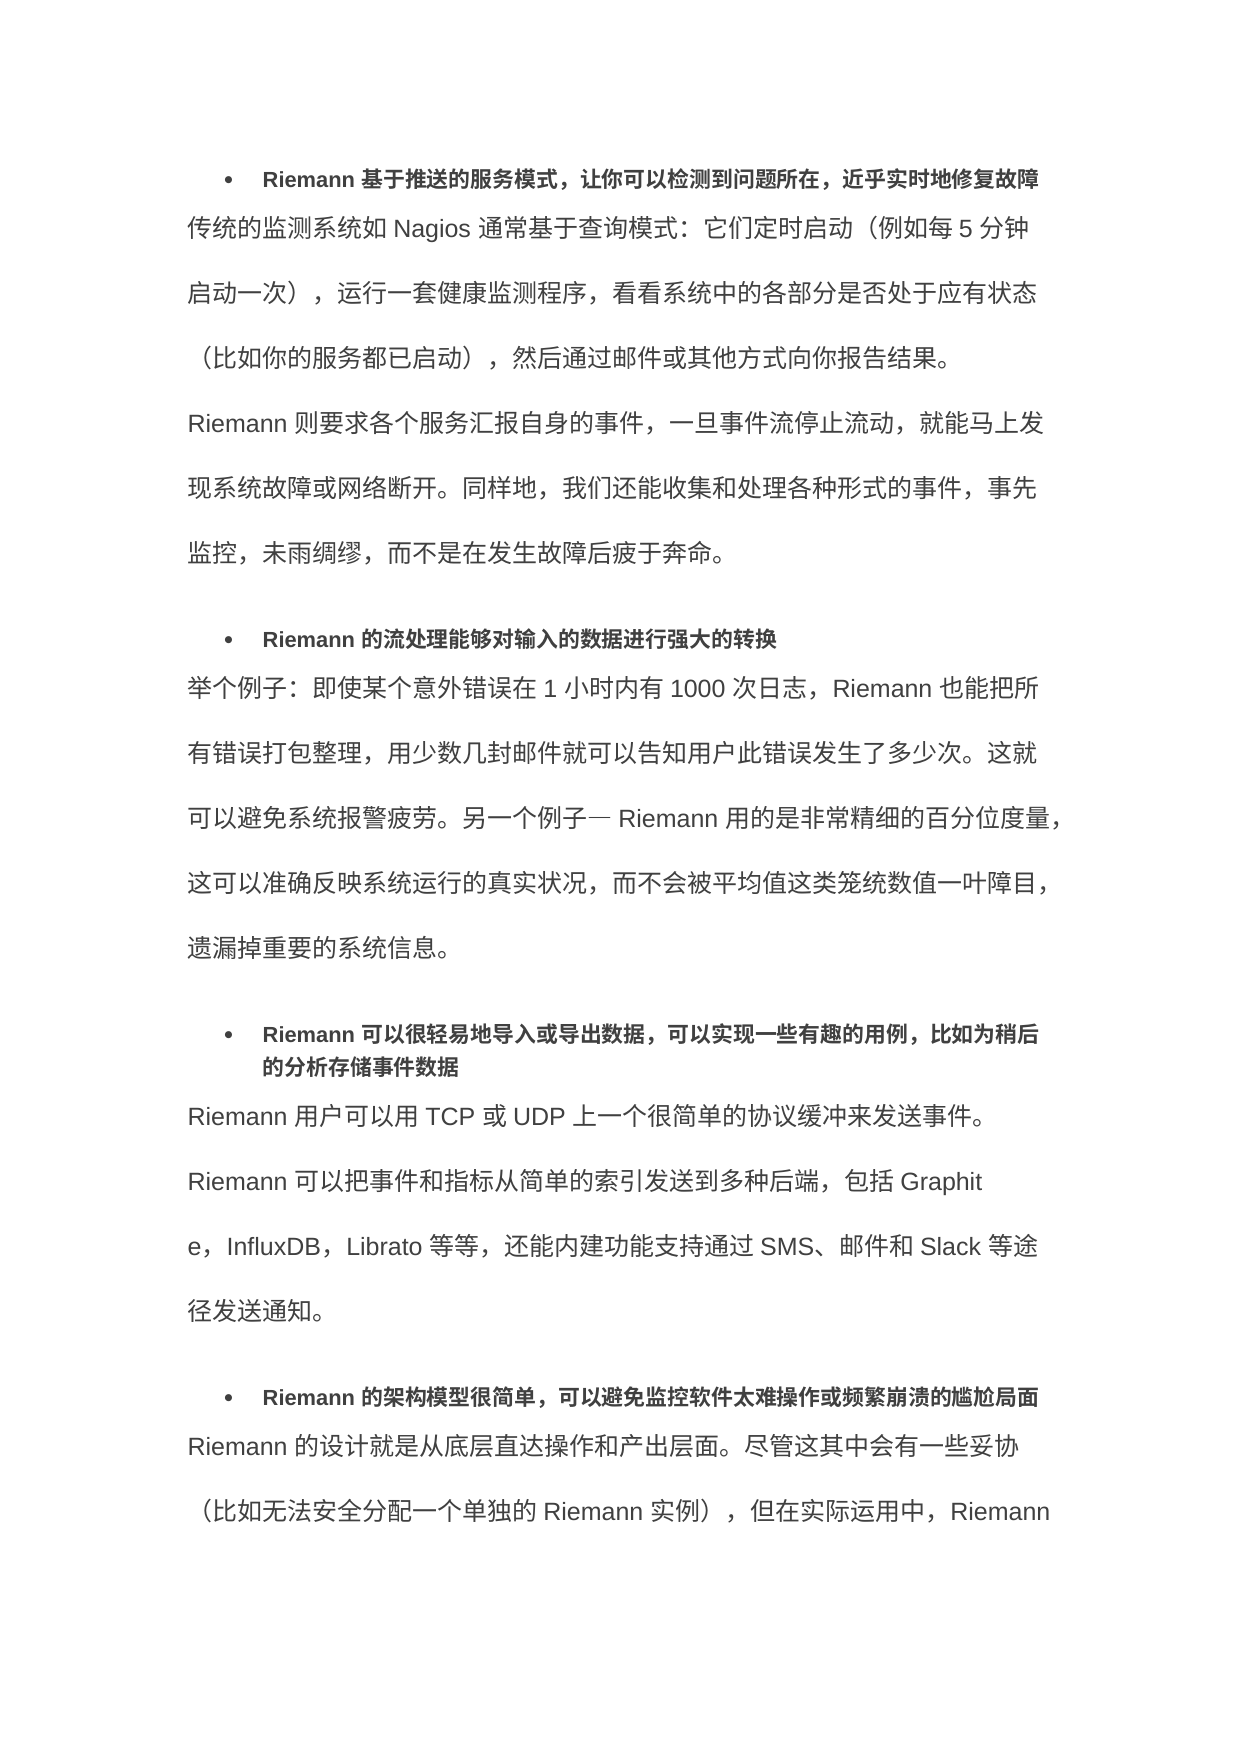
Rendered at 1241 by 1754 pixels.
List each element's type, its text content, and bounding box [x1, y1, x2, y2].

text Riemann 用户可以用 TCP 或 UDP 上一个很简单的协议缓冲来发送事件。Riemann 可以把事件和指标从简单的索引发送到多种后端，包括 Graphite，InfluxDB，Librato 等等，还能内建功能支持通过 SMS、邮件和 Slack 等途径发送通知。 [187, 1082, 1053, 1342]
list Riemann 基于推送的服务模式，让你可以检测到问题所在，近乎实时地修复故障 [225, 162, 1053, 194]
text 举个例子：即使某个意外错误在 1 小时内有 1000 次日志，Riemann 也能把所有错误打包整理，用少数几封邮件就可以告知用户此错误发生了多少次。这就可以避免系统报警疲劳。另一个例子— Riemann 用的是非常精细的百分位度量，这可以准确反映系统运行的真实状况，而不会被平均值这类笼统数值一叶障目，遗漏掉重要的系统信息。 [187, 654, 1053, 979]
list Riemann 的流处理能够对输入的数据进行强大的转换 [225, 622, 1053, 654]
list Riemann 的架构模型很简单，可以避免监控软件太难操作或频繁崩溃的尴尬局面 [225, 1379, 1053, 1412]
list Riemann 可以很轻易地导入或导出数据，可以实现一些有趣的用例，比如为稍后的分析存储事件数据 [225, 1017, 1053, 1082]
text 传统的监测系统如 Nagios 通常基于查询模式：它们定时启动（例如每 5 分钟启动一次），运行一套健康监测程序，看看系统中的各部分是否处于应有状态（比如你的服务都已启动），然后通过邮件或其他方式向你报告结果。Riemann 则要求各个服务汇报自身的事件，一旦事件流停止流动，就能马上发现系统故障或网络断开。同样地，我们还能收集和处理各种形式的事件，事先监控，未雨绸缪，而不是在发生故障后疲于奔命。 [187, 194, 1053, 584]
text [187, 1412, 1053, 1542]
